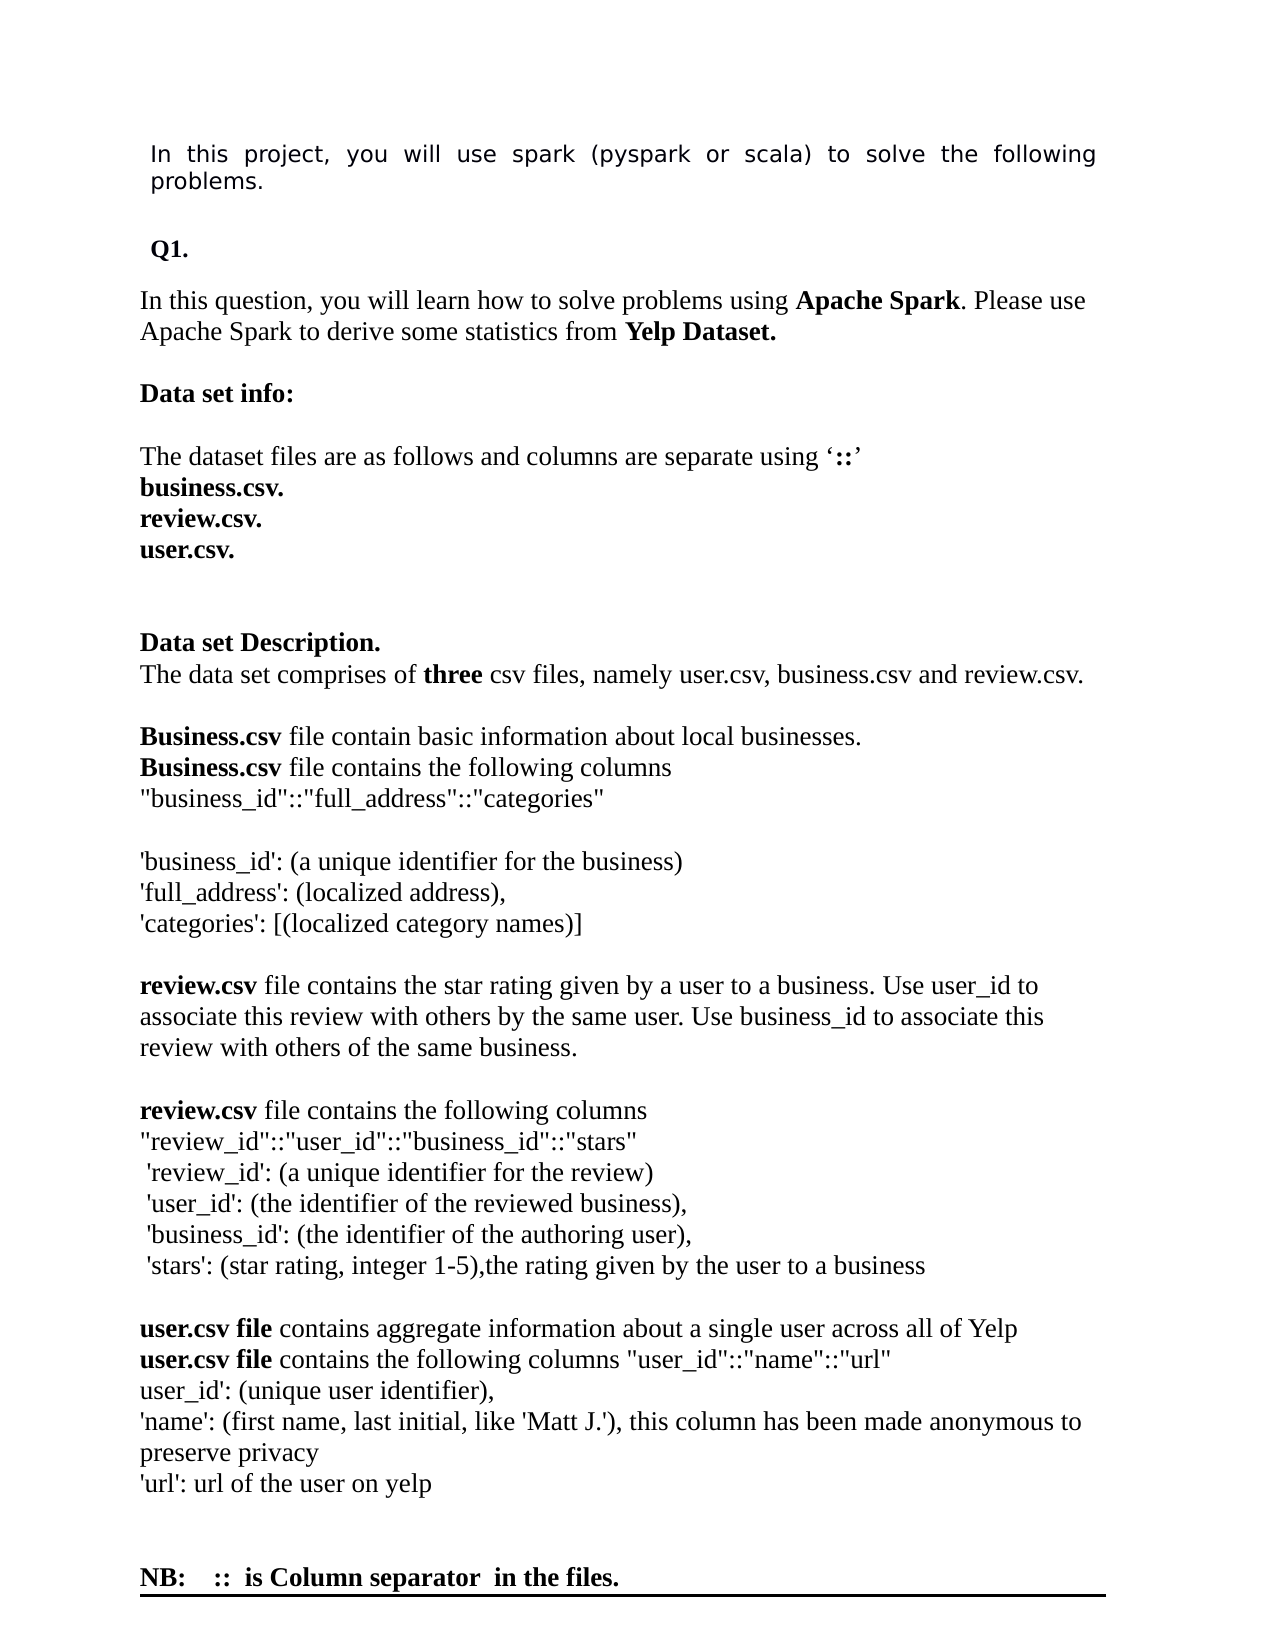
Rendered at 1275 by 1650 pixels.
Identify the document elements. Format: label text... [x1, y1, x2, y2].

text user.csv. [139, 533, 1106, 564]
text Business.csv file contains the following columns "business_id"::"full_address"::"categories" [139, 751, 1106, 813]
text In this project, you will use spark (pyspark or scala) to solve the following problems. [150, 142, 1098, 195]
text 'user_id': (the identifier of the reviewed business), [139, 1187, 1106, 1218]
text Data set info: [139, 377, 1106, 408]
text 'url': url of the user on yelp [139, 1467, 1106, 1499]
text business.csv. [139, 471, 1106, 502]
text 'categories': [(localized category names)] [139, 907, 1106, 938]
text The data set comprises of three csv files, namely user.csv, business.csv and review.csv. [139, 658, 1106, 689]
text NB: :: is Column separator in the files. [139, 1561, 1106, 1597]
text user_id': (unique user identifier), [139, 1374, 1106, 1405]
text 'business_id': (the identifier of the authoring user), [139, 1218, 1106, 1249]
text review.csv. [139, 502, 1106, 533]
text review.csv file contains the star rating given by a user to a business. Use user_id to associate this review with others by the same user. Use business_id to associate this review with others of the same business. [139, 969, 1106, 1063]
text Data set Description. [139, 627, 1106, 658]
text user.csv file contains aggregate information about a single user across all of Yelp [139, 1312, 1106, 1343]
text review.csv file contains the following columns "review_id"::"user_id"::"business_id"::"stars" [139, 1094, 1106, 1156]
text user.csv file contains the following columns "user_id"::"name"::"url" [139, 1343, 1106, 1374]
text 'review_id': (a unique identifier for the review) [139, 1156, 1106, 1187]
text 'full_address': (localized address), [139, 876, 1106, 907]
text The dataset files are as follows and columns are separate using ‘::’ [139, 440, 1106, 471]
text Business.csv file contain basic information about local businesses. [139, 720, 1106, 751]
text 'business_id': (a unique identifier for the business) [139, 844, 1106, 876]
text Q1. [150, 234, 1106, 263]
text 'name': (first name, last initial, like 'Matt J.'), this column has been made anonymous to preserve privacy [139, 1405, 1106, 1467]
text 'stars': (star rating, integer 1-5),the rating given by the user to a business [139, 1249, 1106, 1281]
text In this question, you will learn how to solve problems using Apache Spark. Please use Apache Spark to derive some statistics from Yelp Dataset. [139, 284, 1106, 346]
